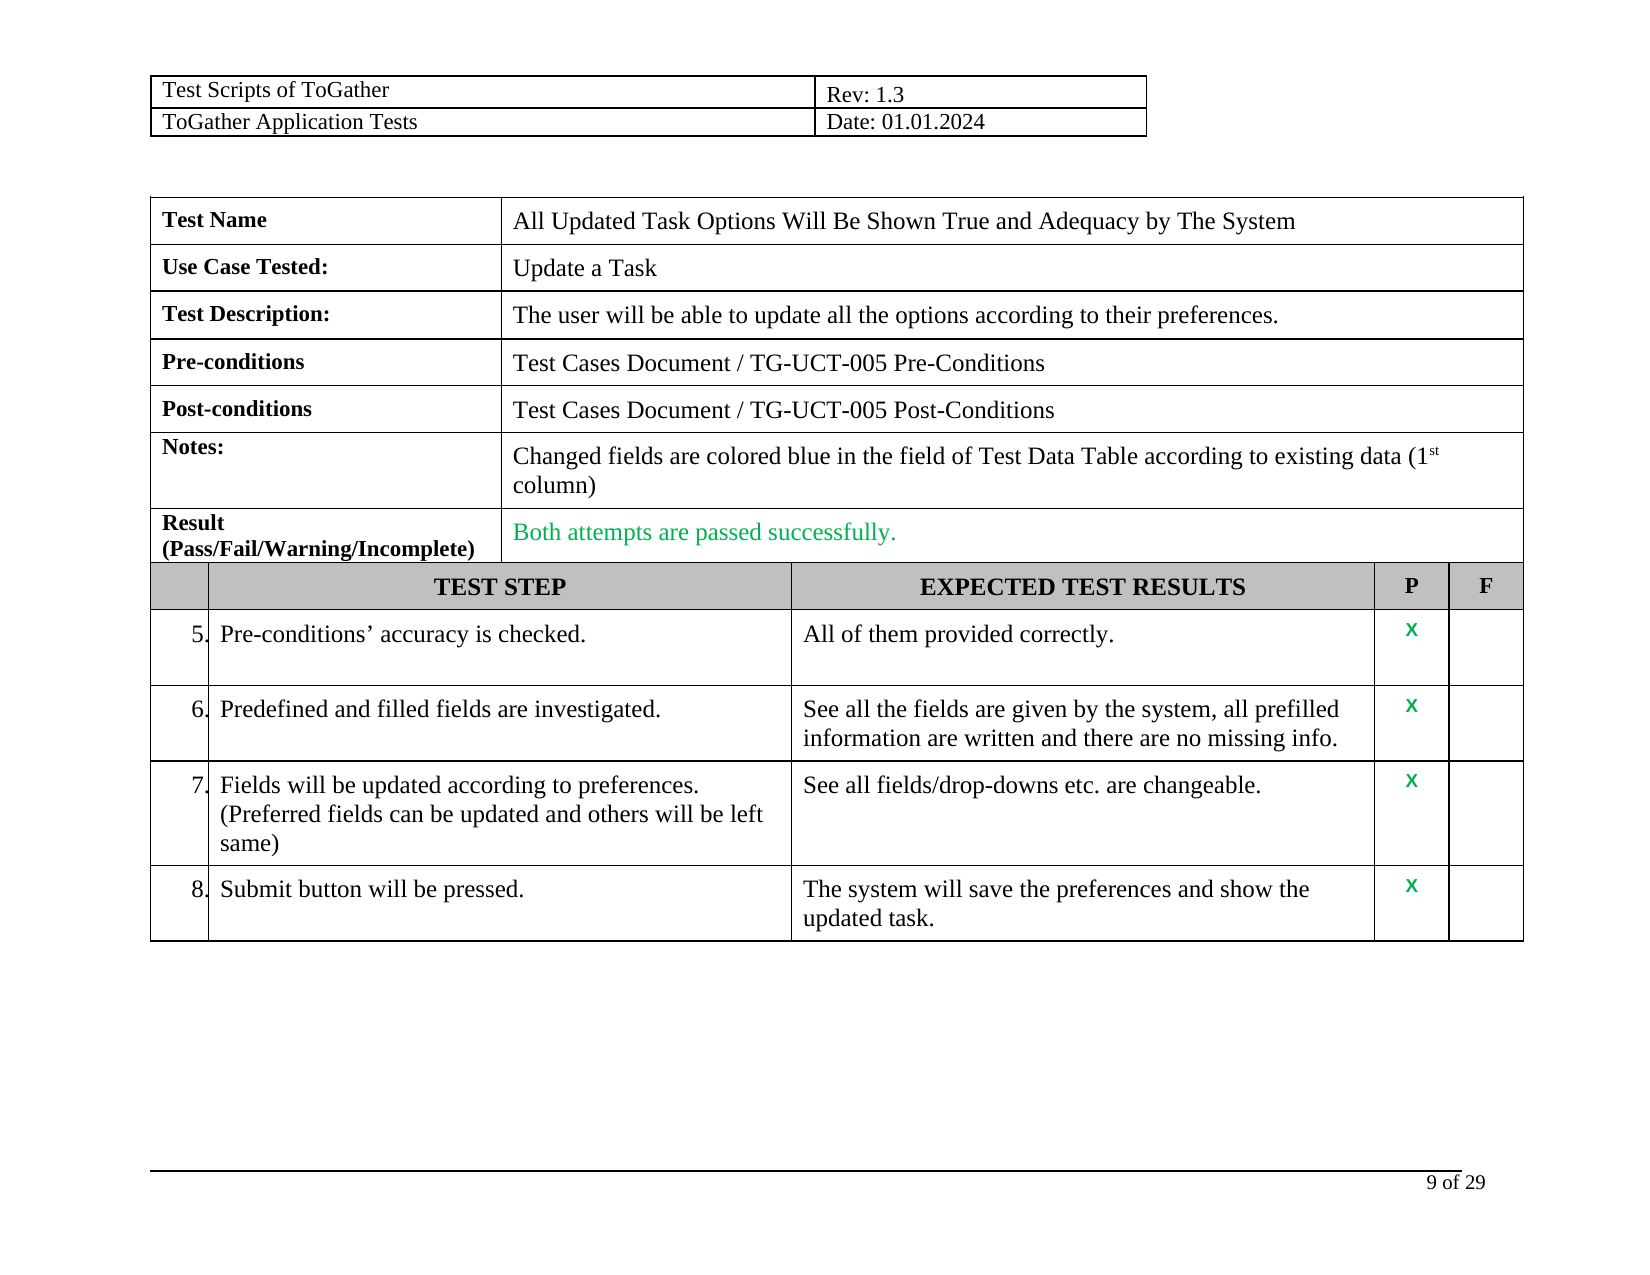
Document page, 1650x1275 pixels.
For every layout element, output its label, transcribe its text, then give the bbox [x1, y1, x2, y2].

table_cell [151, 866, 208, 940]
table_cell See all fields/drop-downs etc. are changeable. [792, 762, 1374, 865]
table_cell All of them provided correctly. [792, 610, 1374, 684]
table_cell [151, 563, 208, 609]
table_cell TEST STEP [209, 563, 791, 609]
table_cell [1450, 762, 1523, 865]
table_cell Post-conditions [151, 386, 501, 432]
table_cell The user will be able to update all the options according to their preferences. [502, 292, 1523, 338]
table_cell [151, 686, 208, 760]
table_cell Result (Pass/Fail/Warning/Incomplete) [151, 509, 501, 562]
table_cell Test Cases Document / TG-UCT-005 Pre-Conditions [502, 340, 1523, 385]
table_cell Submit button will be pressed. [209, 866, 791, 940]
table_header All Updated Task Options Will Be Shown True and Adequacy by The System [502, 198, 1523, 243]
table_cell Pre-conditions’ accuracy is checked. [209, 610, 791, 684]
table_cell The system will save the preferences and show the updated task. [792, 866, 1374, 940]
table_cell Both attempts are passed successfully. [502, 509, 1523, 562]
table_cell [1450, 610, 1523, 684]
table_cell Fields will be updated according to preferences. (Preferred fields can be updated and others will be left same) [209, 762, 791, 865]
table_cell X [1375, 866, 1448, 940]
table_cell Notes: [151, 433, 501, 507]
table_cell Update a Task [502, 245, 1523, 290]
table_cell Use Case Tested: [151, 245, 501, 290]
table_cell Pre-conditions [151, 340, 501, 385]
table_cell X [1375, 686, 1448, 760]
table_cell Changed fields are colored blue in the field of Test Data Table according to existing data (1st column) [502, 433, 1523, 507]
table_cell Predefined and filled fields are investigated. [209, 686, 791, 760]
table_cell [151, 762, 208, 865]
table_header Test Name [151, 198, 501, 243]
table_cell Test Cases Document / TG-UCT-005 Post-Conditions [502, 386, 1523, 432]
table_cell X [1375, 610, 1448, 684]
table_cell See all the fields are given by the system, all prefilled information are written and there are no missing info. [792, 686, 1374, 760]
table_cell EXPECTED TEST RESULTS [792, 563, 1374, 609]
table_cell [151, 610, 208, 684]
table_cell X [1375, 762, 1448, 865]
table_cell [1450, 866, 1523, 940]
table_cell Test Description: [151, 292, 501, 338]
table_cell F [1450, 563, 1523, 609]
table_cell P [1375, 563, 1448, 609]
table_cell [1450, 686, 1523, 760]
